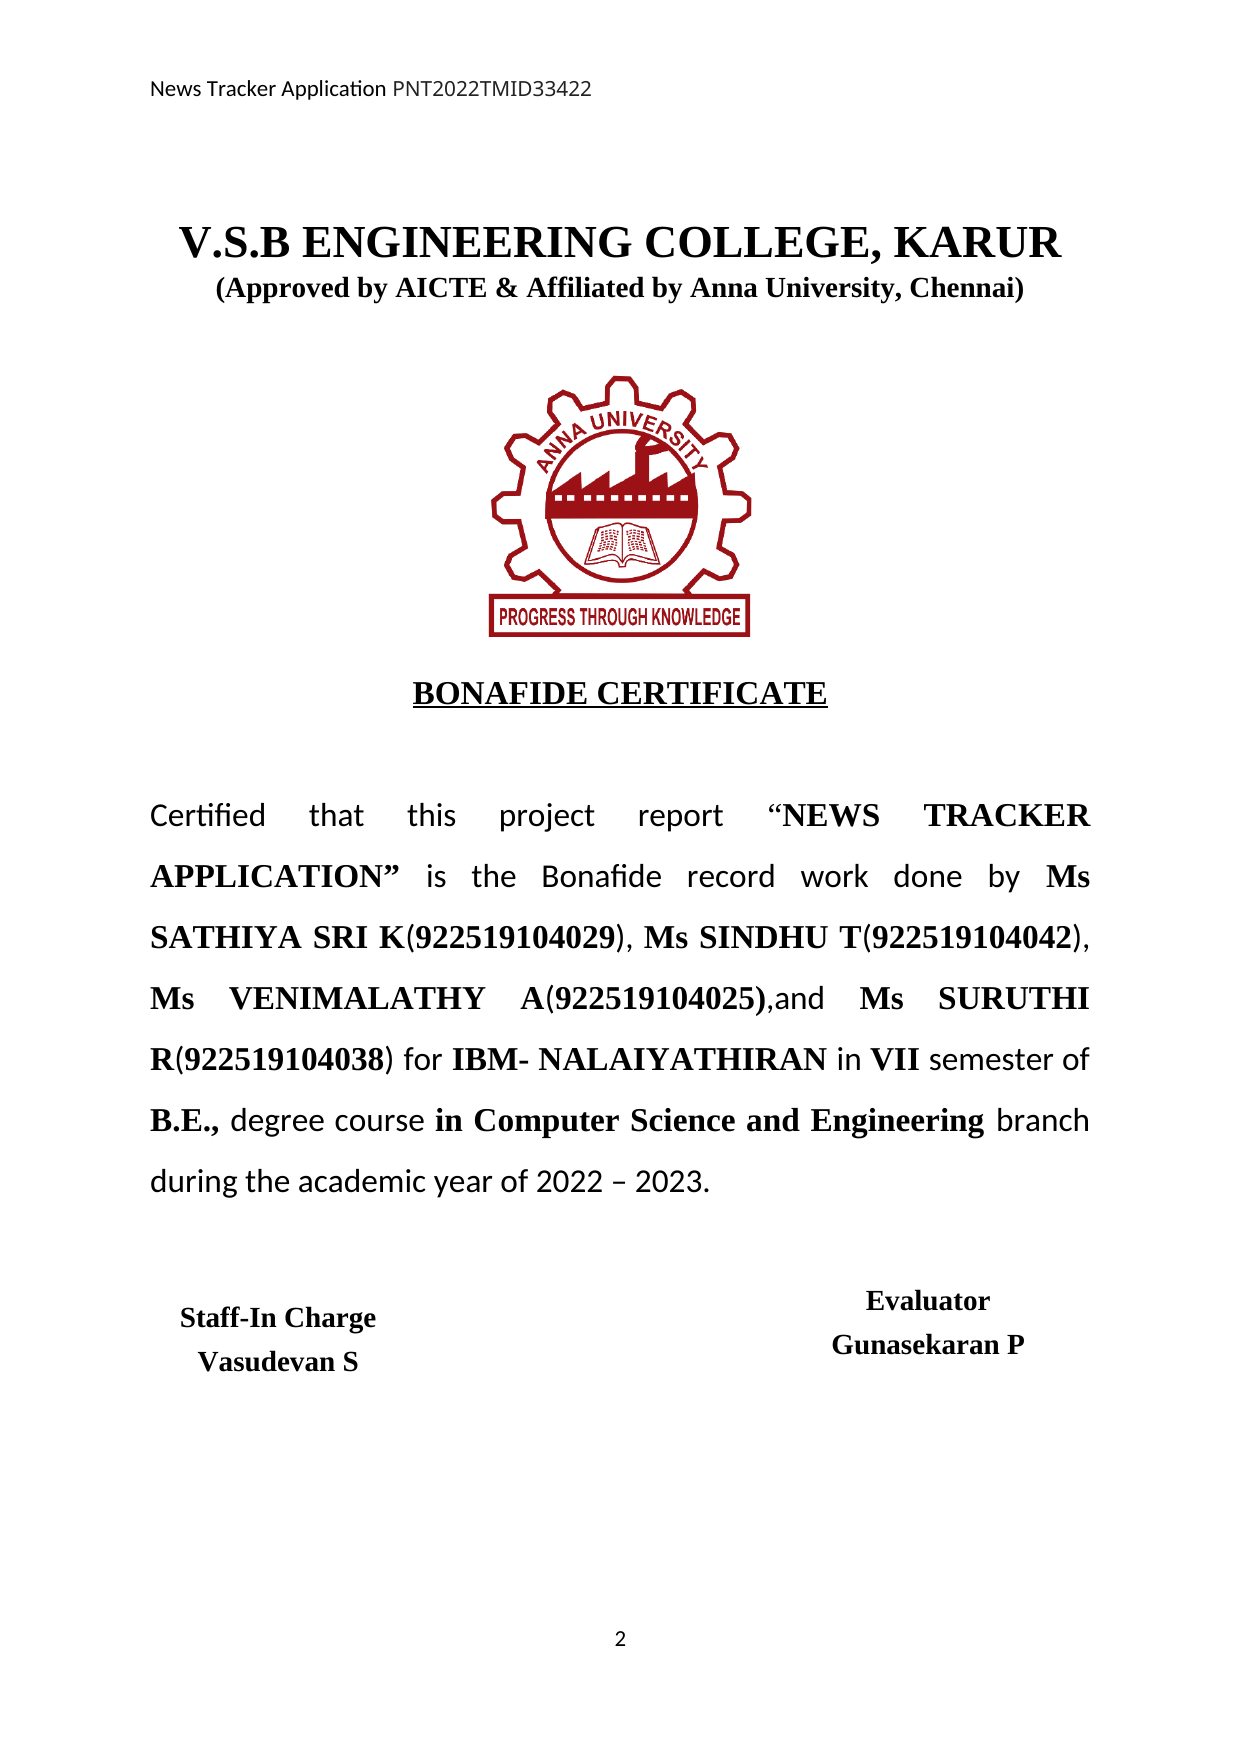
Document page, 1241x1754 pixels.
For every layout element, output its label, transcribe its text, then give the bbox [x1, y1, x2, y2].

text (Approved by AICTE & Affiliated by Anna University, Chennai) [150, 270, 1090, 303]
text BONAFIDE CERTIFICATE [150, 673, 1090, 712]
picture [488, 375, 752, 637]
text Certified that this project report “NEWS TRACKER APPLICATION” is the Bonafide record work done by Ms SATHIYA SRI K(922519104029), Ms SINDHU T(922519104042), Ms VENIMALATHY A(922519104025),and Ms SURUTHI R(922519104038) for IBM- NALAIYATHIRAN in VII semester of B.E., degree course in Computer Science and Engineering branch during the academic year of 2022 – 2023. [150, 794, 1090, 1201]
text V.S.B ENGINEERING COLLEGE, KARUR [150, 214, 1090, 267]
